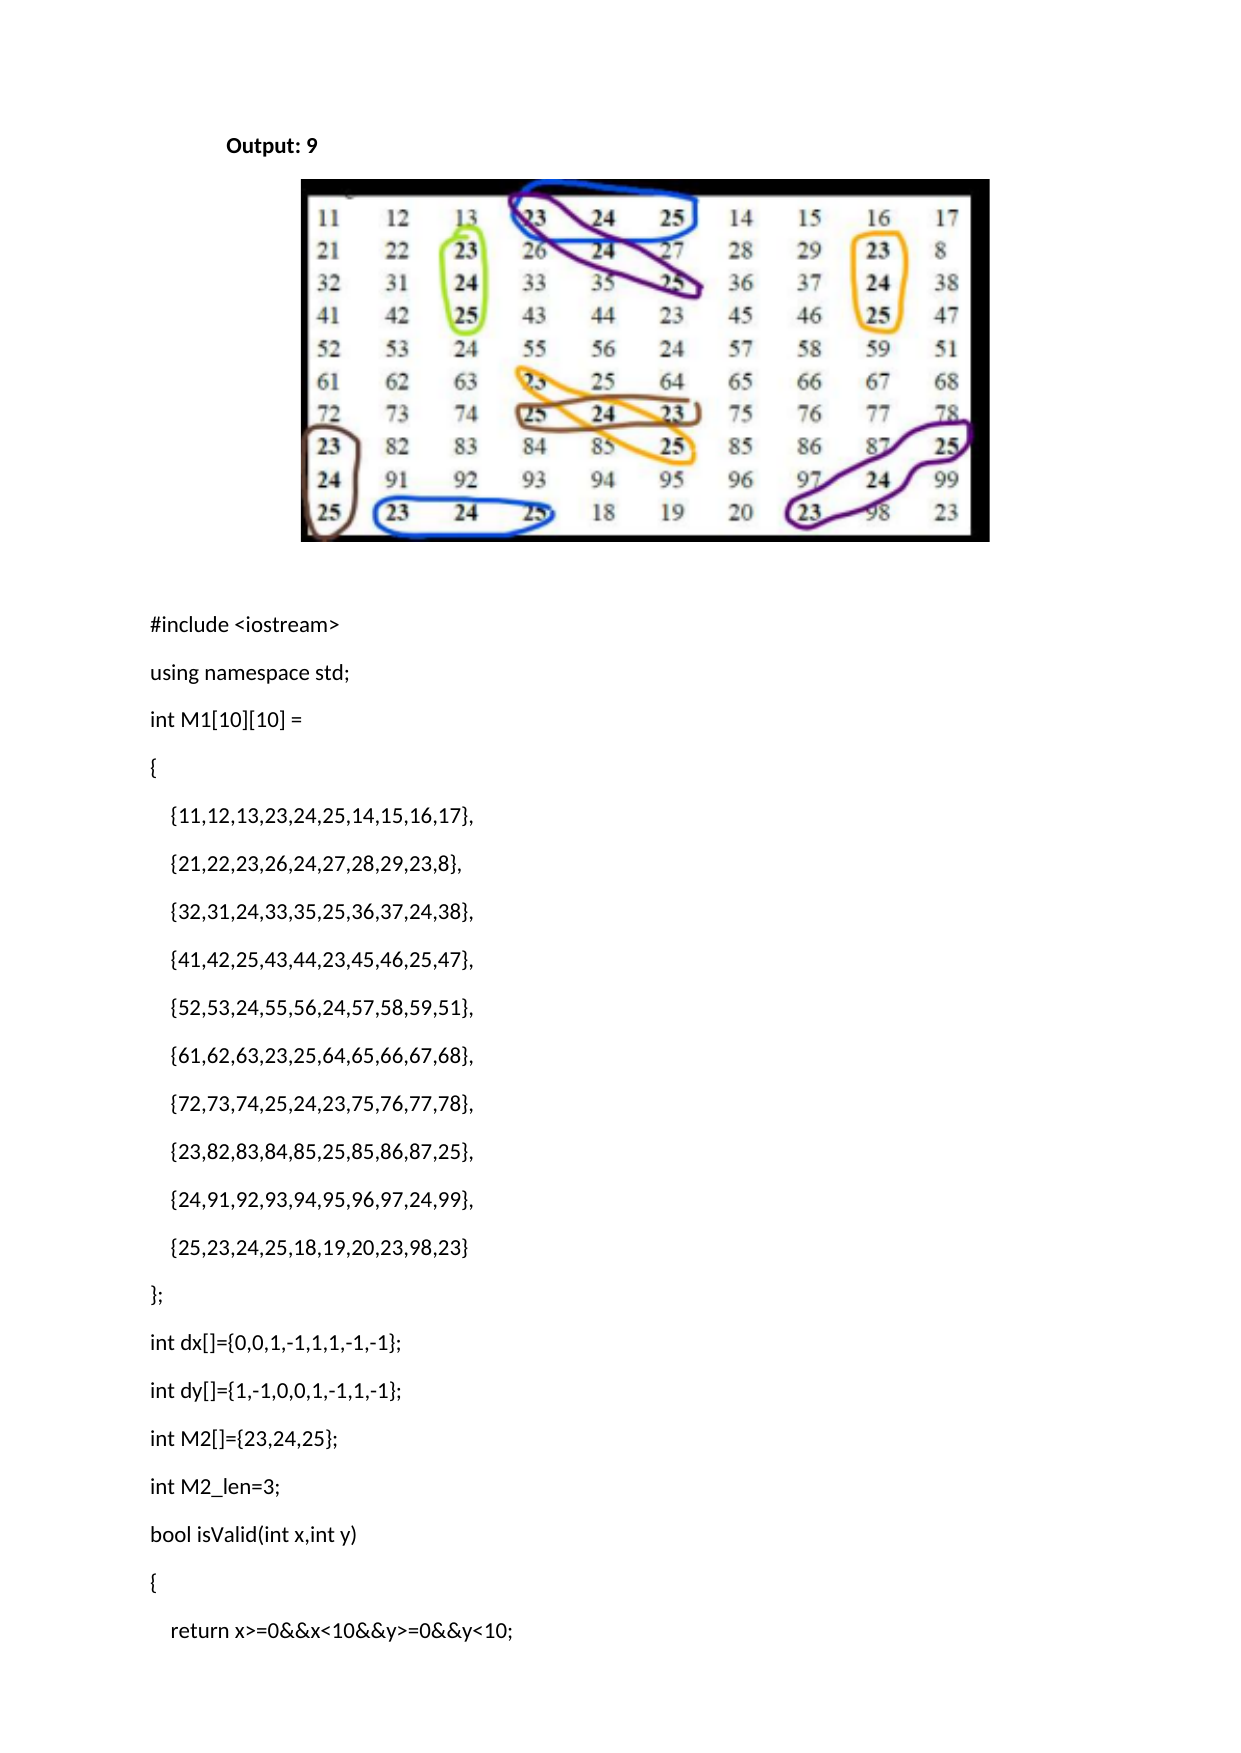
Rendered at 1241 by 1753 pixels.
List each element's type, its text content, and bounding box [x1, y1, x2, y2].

text int dy[]={1,-1,0,0,1,-1,1,-1}; [150, 1376, 989, 1404]
text #include <iostream> [150, 610, 989, 638]
picture [300, 179, 990, 542]
text {23,82,83,84,85,25,85,86,87,25}, [150, 1137, 989, 1165]
text {11,12,13,23,24,25,14,15,16,17}, [150, 801, 989, 829]
text {41,42,25,43,44,23,45,46,25,47}, [150, 945, 989, 973]
text {61,62,63,23,25,64,65,66,67,68}, [150, 1041, 989, 1069]
text int M1[10][10] = [150, 706, 989, 733]
text int M2[]={23,24,25}; [150, 1424, 989, 1452]
text {21,22,23,26,24,27,28,29,23,8}, [150, 849, 989, 877]
text {52,53,24,55,56,24,57,58,59,51}, [150, 993, 989, 1021]
text { [150, 1568, 989, 1596]
text using namespace std; [150, 658, 989, 686]
text {32,31,24,33,35,25,36,37,24,38}, [150, 897, 989, 925]
text int M2_len=3; [150, 1472, 989, 1500]
text { [150, 753, 989, 781]
text int dx[]={0,0,1,-1,1,1,-1,-1}; [150, 1328, 989, 1356]
text Output: 9 [226, 131, 1098, 159]
text {25,23,24,25,18,19,20,23,98,23} [150, 1233, 989, 1261]
text bool isValid(int x,int y) [150, 1520, 989, 1548]
text {24,91,92,93,94,95,96,97,24,99}, [150, 1185, 989, 1213]
text {72,73,74,25,24,23,75,76,77,78}, [150, 1089, 989, 1117]
text return x>=0&&x<10&&y>=0&&y<10; [150, 1616, 989, 1644]
text }; [150, 1281, 989, 1308]
